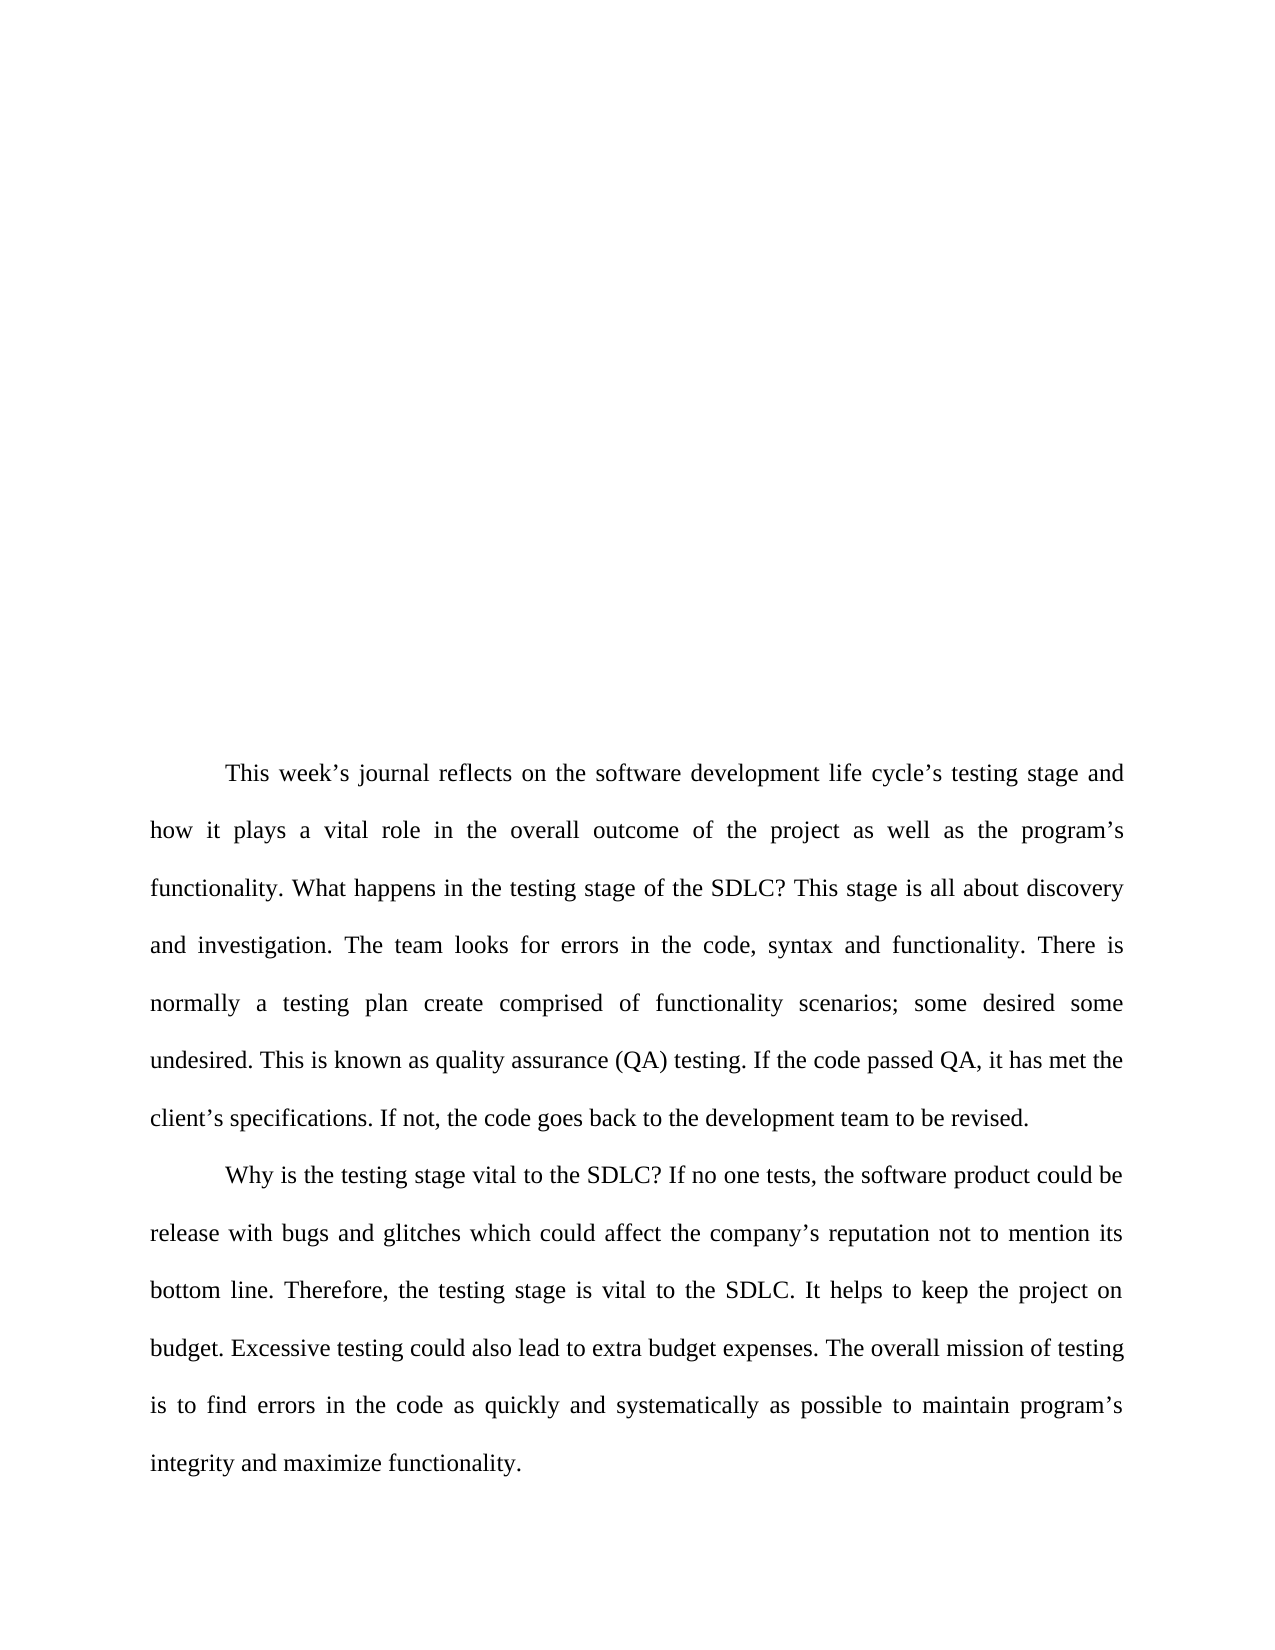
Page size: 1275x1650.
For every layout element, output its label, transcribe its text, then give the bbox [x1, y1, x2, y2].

text Why is the testing stage vital to the SDLC? If no one tests, the software product could be release with bugs and glitches which could affect the company’s reputation not to mention its bottom line. Therefore, the testing stage is vital to the SDLC. It helps to keep the project on budget. Excessive testing could also lead to extra budget expenses. The overall mission of testing is to find errors in the code as quickly and systematically as possible to maintain program’s integrity and maximize functionality. [150, 1160, 1125, 1477]
text This week’s journal reflects on the software development life cycle’s testing stage and how it plays a vital role in the overall outcome of the project as well as the program’s functionality. What happens in the testing stage of the SDLC? This stage is all about discovery and investigation. The team looks for errors in the code, syntax and functionality. There is normally a testing plan create comprised of functionality scenarios; some desired some undesired. This is known as quality assurance (QA) testing. If the code passed QA, it has met the client’s specifications. If not, the code goes back to the development team to be revised. [150, 758, 1125, 1132]
